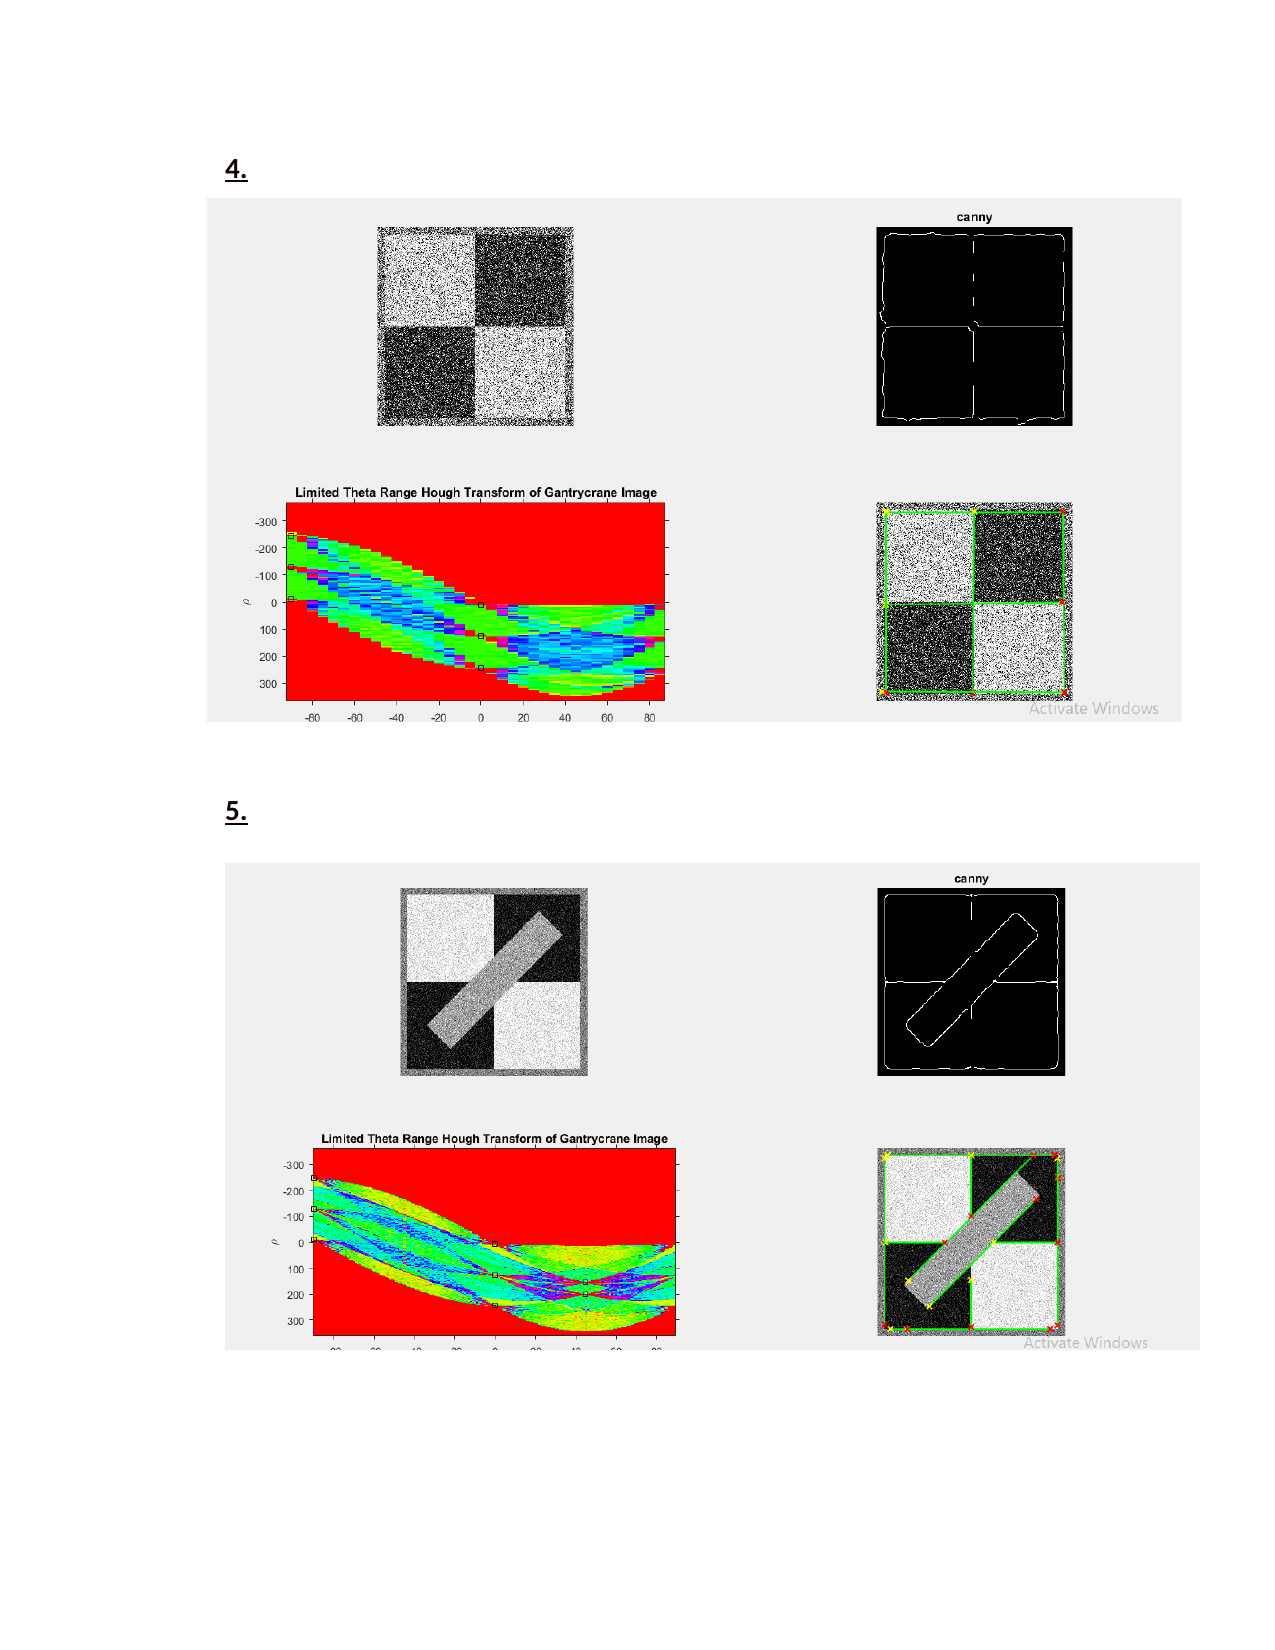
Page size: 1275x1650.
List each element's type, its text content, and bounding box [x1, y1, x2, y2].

picture [206, 198, 1182, 722]
picture [225, 863, 1200, 1350]
list 4. [225, 150, 1127, 186]
list 5. [225, 792, 1127, 828]
